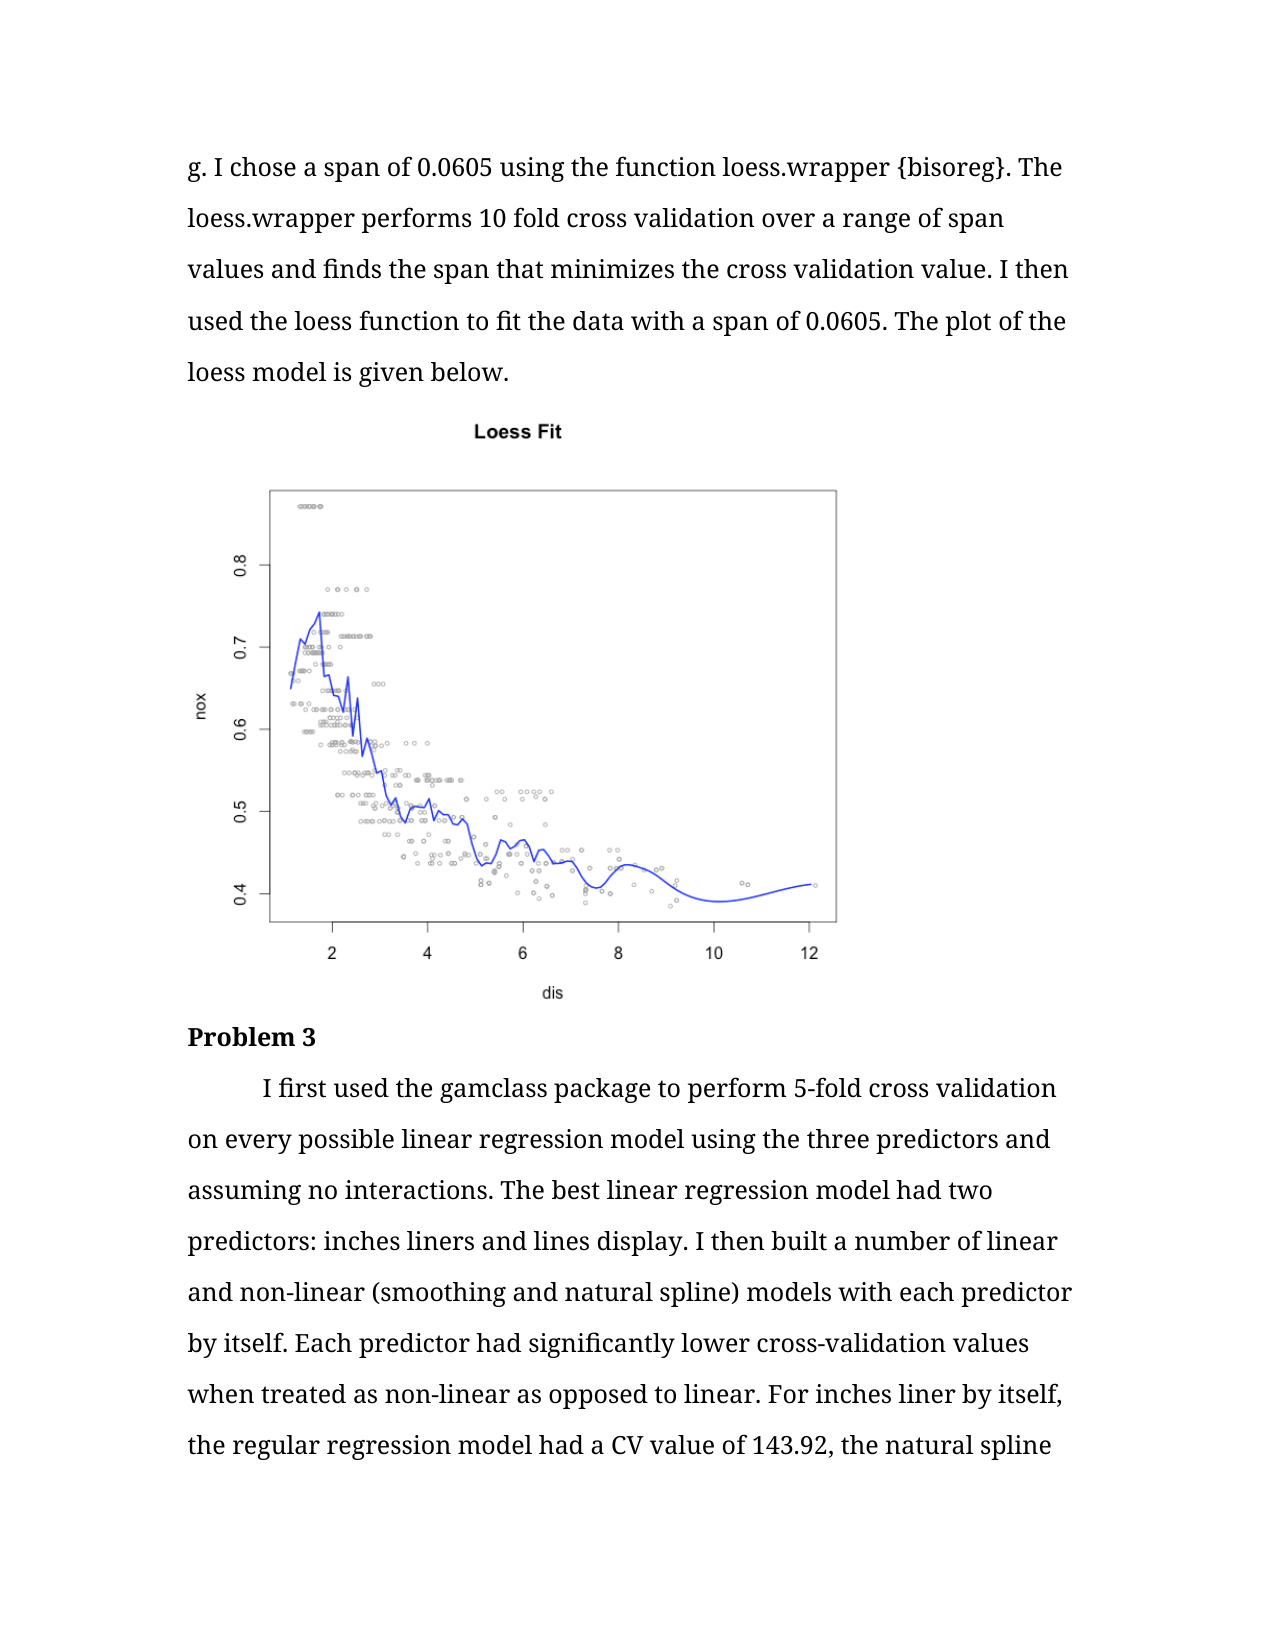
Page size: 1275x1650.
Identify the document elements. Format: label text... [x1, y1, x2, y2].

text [187, 1071, 1087, 1462]
picture [187, 405, 847, 1006]
text g. I chose a span of 0.0605 using the function loess.wrapper {bisoreg}. The loess.wrapper performs 10 fold cross validation over a range of span values and finds the span that minimizes the cross validation value. I then used the loess function to fit the data with a span of 0.0605. The plot of the loess model is given below. [187, 150, 1087, 388]
text Problem 3 [187, 1019, 1087, 1054]
